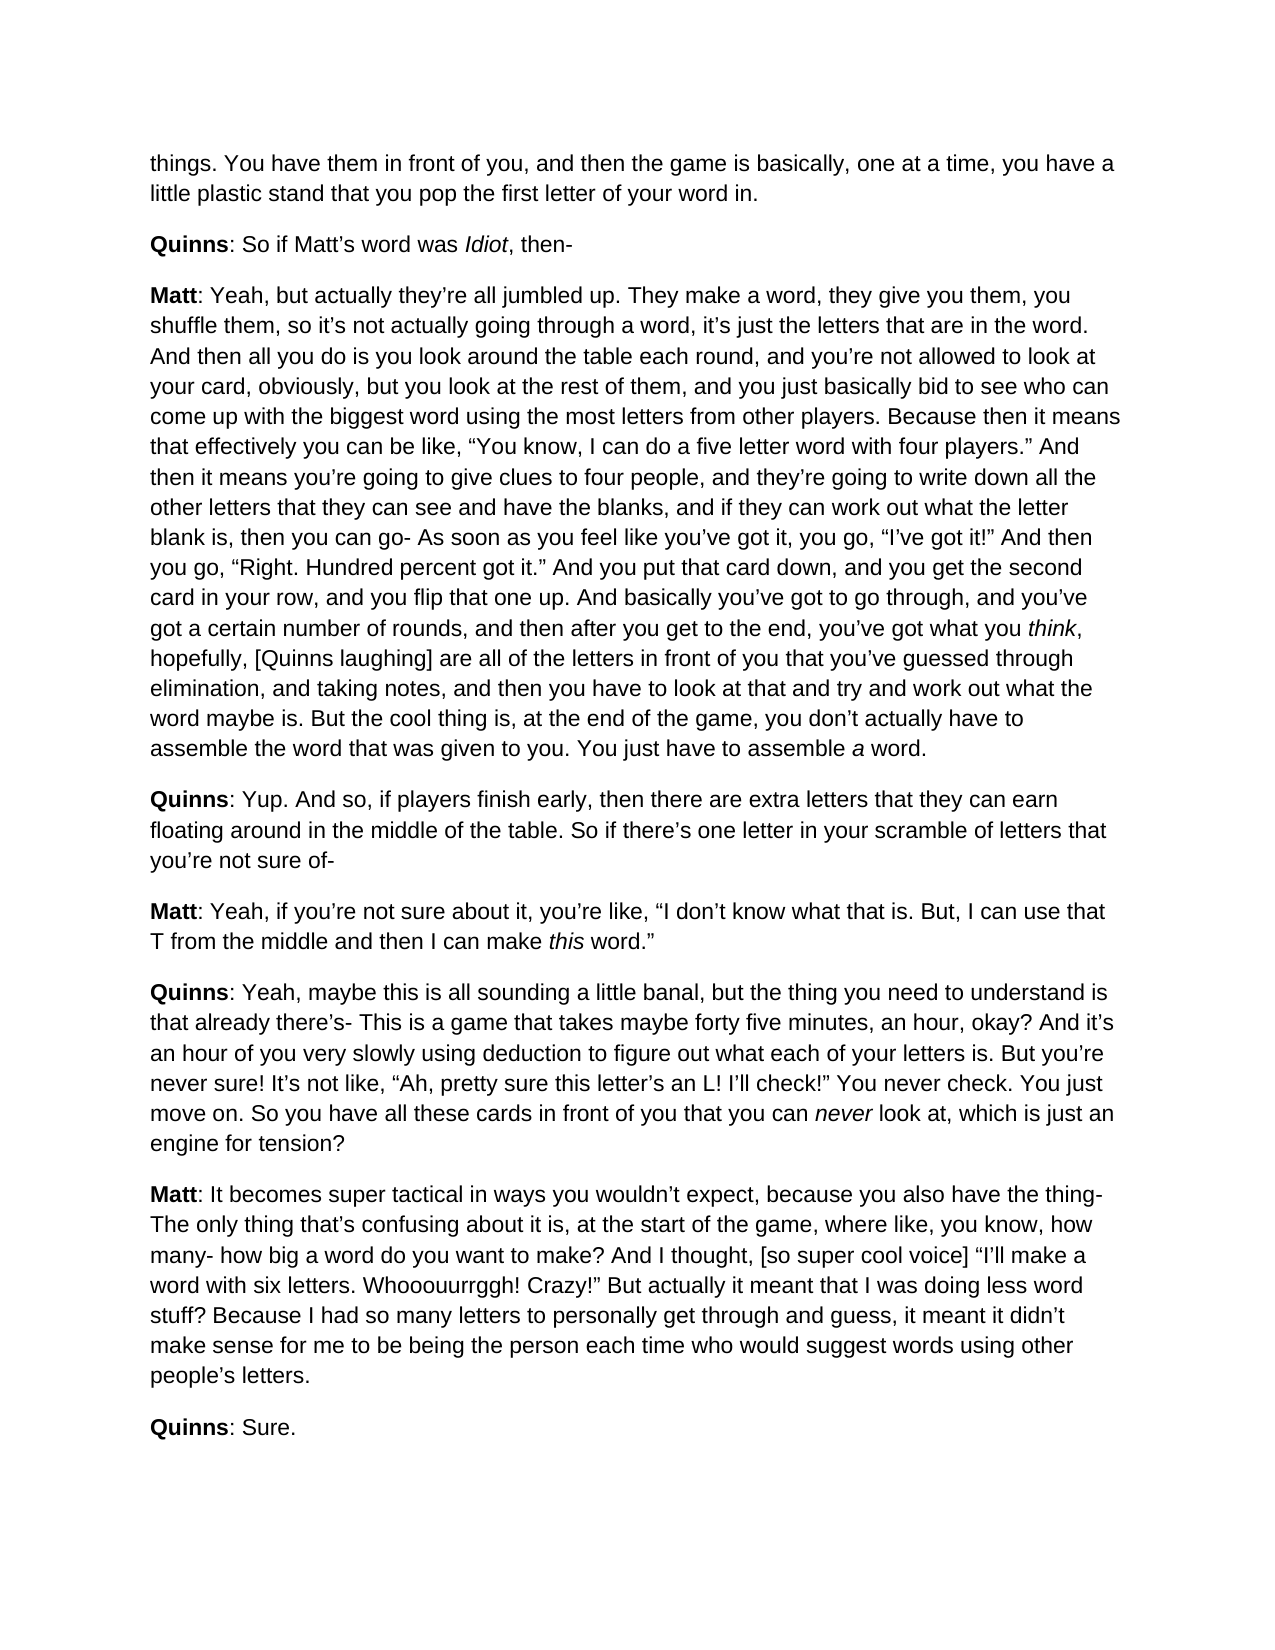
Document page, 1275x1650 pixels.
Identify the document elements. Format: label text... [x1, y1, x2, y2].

text Matt: Yeah, if you’re not sure about it, you’re like, “I don’t know what that is. But, I can use that T from the middle and then I can make this word.” [150, 898, 1125, 954]
text Matt: Yeah, but actually they’re all jumbled up. They make a word, they give you them, you shuffle them, so it’s not actually going through a word, it’s just the letters that are in the word. And then all you do is you look around the table each round, and you’re not allowed to look at your card, obviously, but you look at the rest of them, and you just basically bid to see who can come up with the biggest word using the most letters from other players. Because then it means that effectively you can be like, “You know, I can do a five letter word with four players.” And then it means you’re going to give clues to four people, and they’re going to write down all the other letters that they can see and have the blanks, and if they can work out what the letter blank is, then you can go- As soon as you feel like you’ve got it, you go, “I’ve got it!” And then you go, “Right. Hundred percent got it.” And you put that card down, and you get the second card in your row, and you flip that one up. And basically you’ve got to go through, and you’ve got a certain number of rounds, and then after you get to the end, you’ve got what you think, hopefully, [Quinns laughing] are all of the letters in front of you that you’ve guessed through elimination, and taking notes, and then you have to look at that and try and work out what the word maybe is. But the cool thing is, at the end of the game, you don’t actually have to assemble the word that was given to you. You just have to assemble a word. [150, 282, 1125, 762]
text Matt: It becomes super tactical in ways you wouldn’t expect, because you also have the thing- The only thing that’s confusing about it is, at the start of the game, where like, you know, how many- how big a word do you want to make? And I thought, [so super cool voice] “I’ll make a word with six letters. Whooouurrggh! Crazy!” But actually it meant that I was doing less word stuff? Because I had so many letters to personally get through and guess, it meant it didn’t make sense for me to be being the person each time who would suggest words using other people’s letters. [150, 1181, 1125, 1389]
text Quinns: So if Matt’s word was Idiot, then- [150, 231, 1125, 258]
text Quinns: Yeah, maybe this is all sounding a little banal, but the thing you need to understand is that already there’s- This is a game that takes maybe forty five minutes, an hour, okay? And it’s an hour of you very slowly using deduction to figure out what each of your letters is. But you’re never sure! It’s not like, “Ah, pretty sure this letter’s an L! I’ll check!” You never check. You just move on. So you have all these cards in front of you that you can never look at, which is just an engine for tension? [150, 979, 1125, 1157]
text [150, 150, 1125, 207]
text Quinns: Sure. [150, 1413, 1125, 1440]
text Quinns: Yup. And so, if players finish early, then there are extra letters that they can earn floating around in the middle of the table. So if there’s one letter in your scramble of letters that you’re not sure of- [150, 786, 1125, 873]
